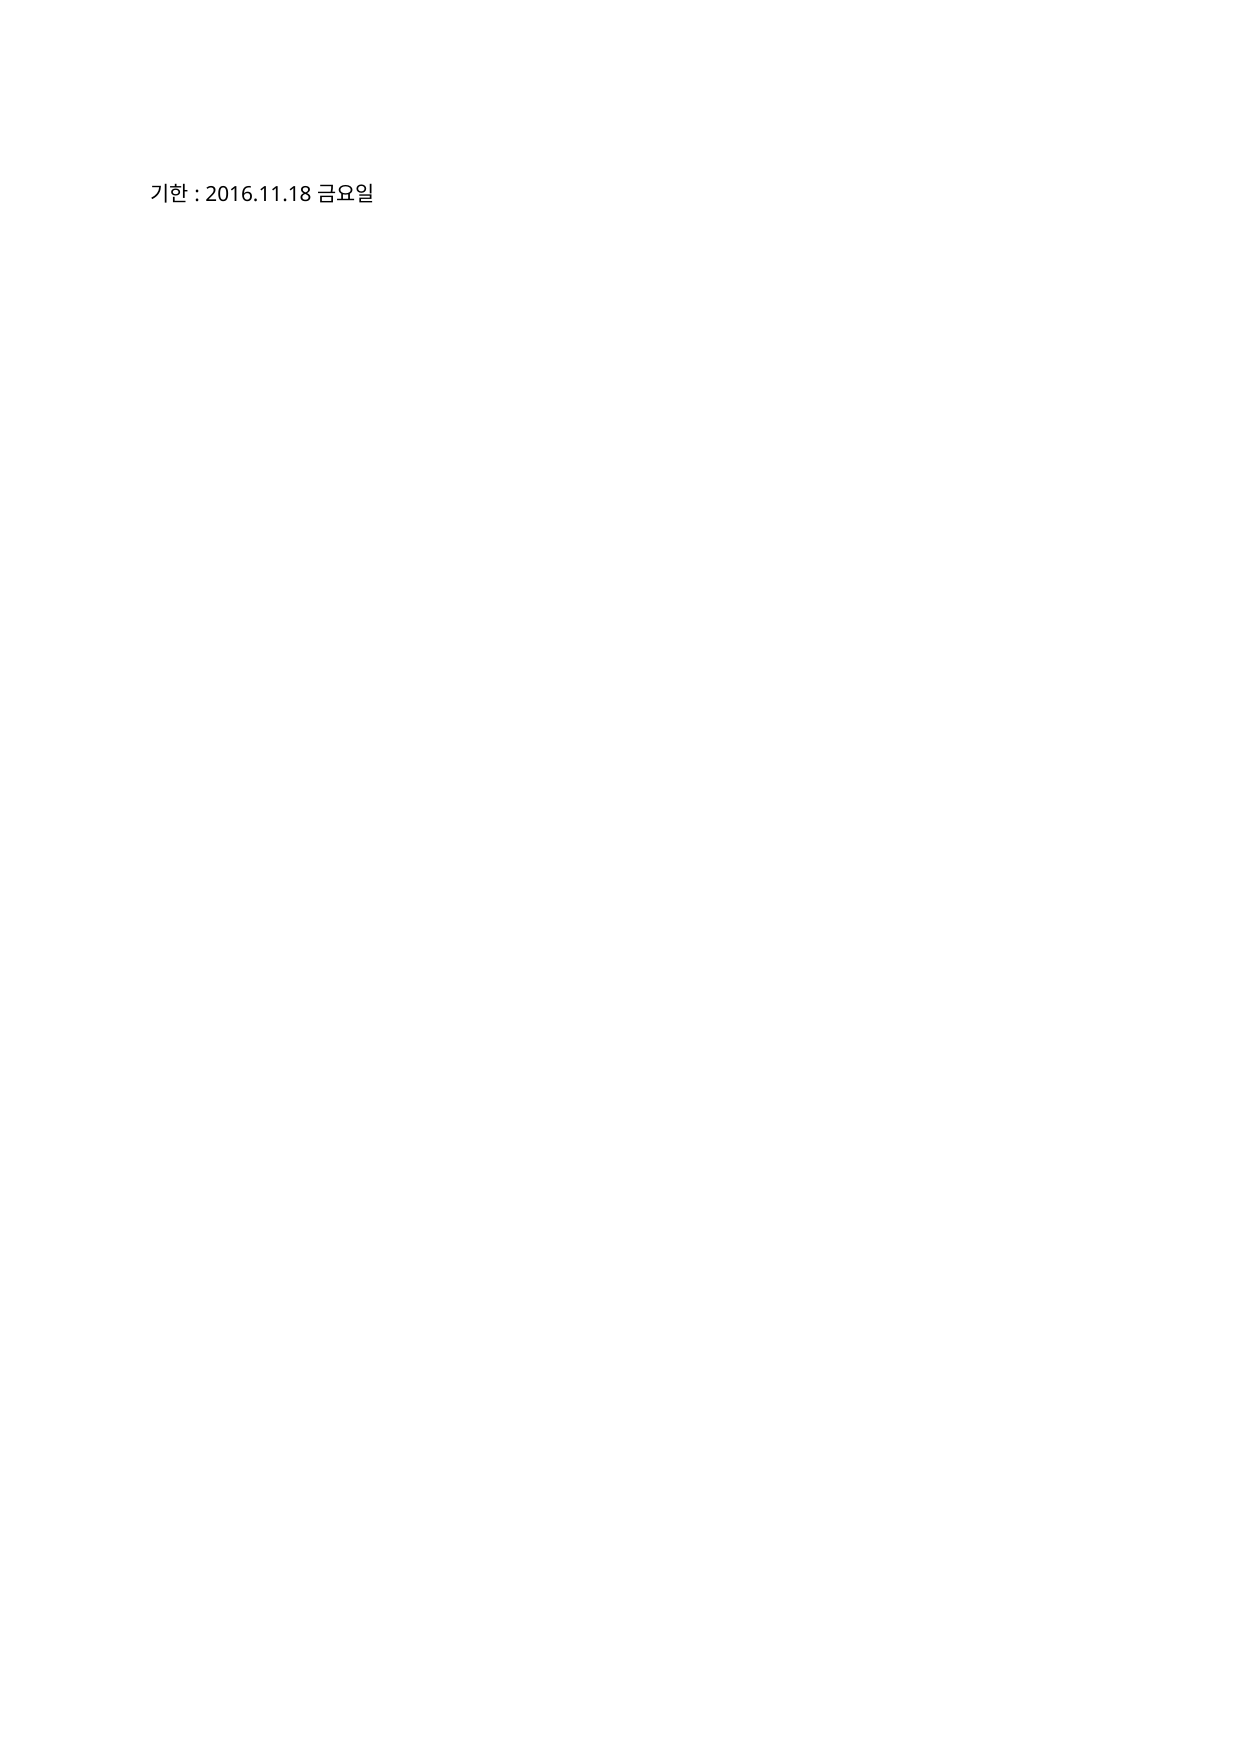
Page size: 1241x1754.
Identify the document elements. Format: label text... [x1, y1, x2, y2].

text 기한 : 2016.11.18 금요일 [150, 177, 1090, 207]
